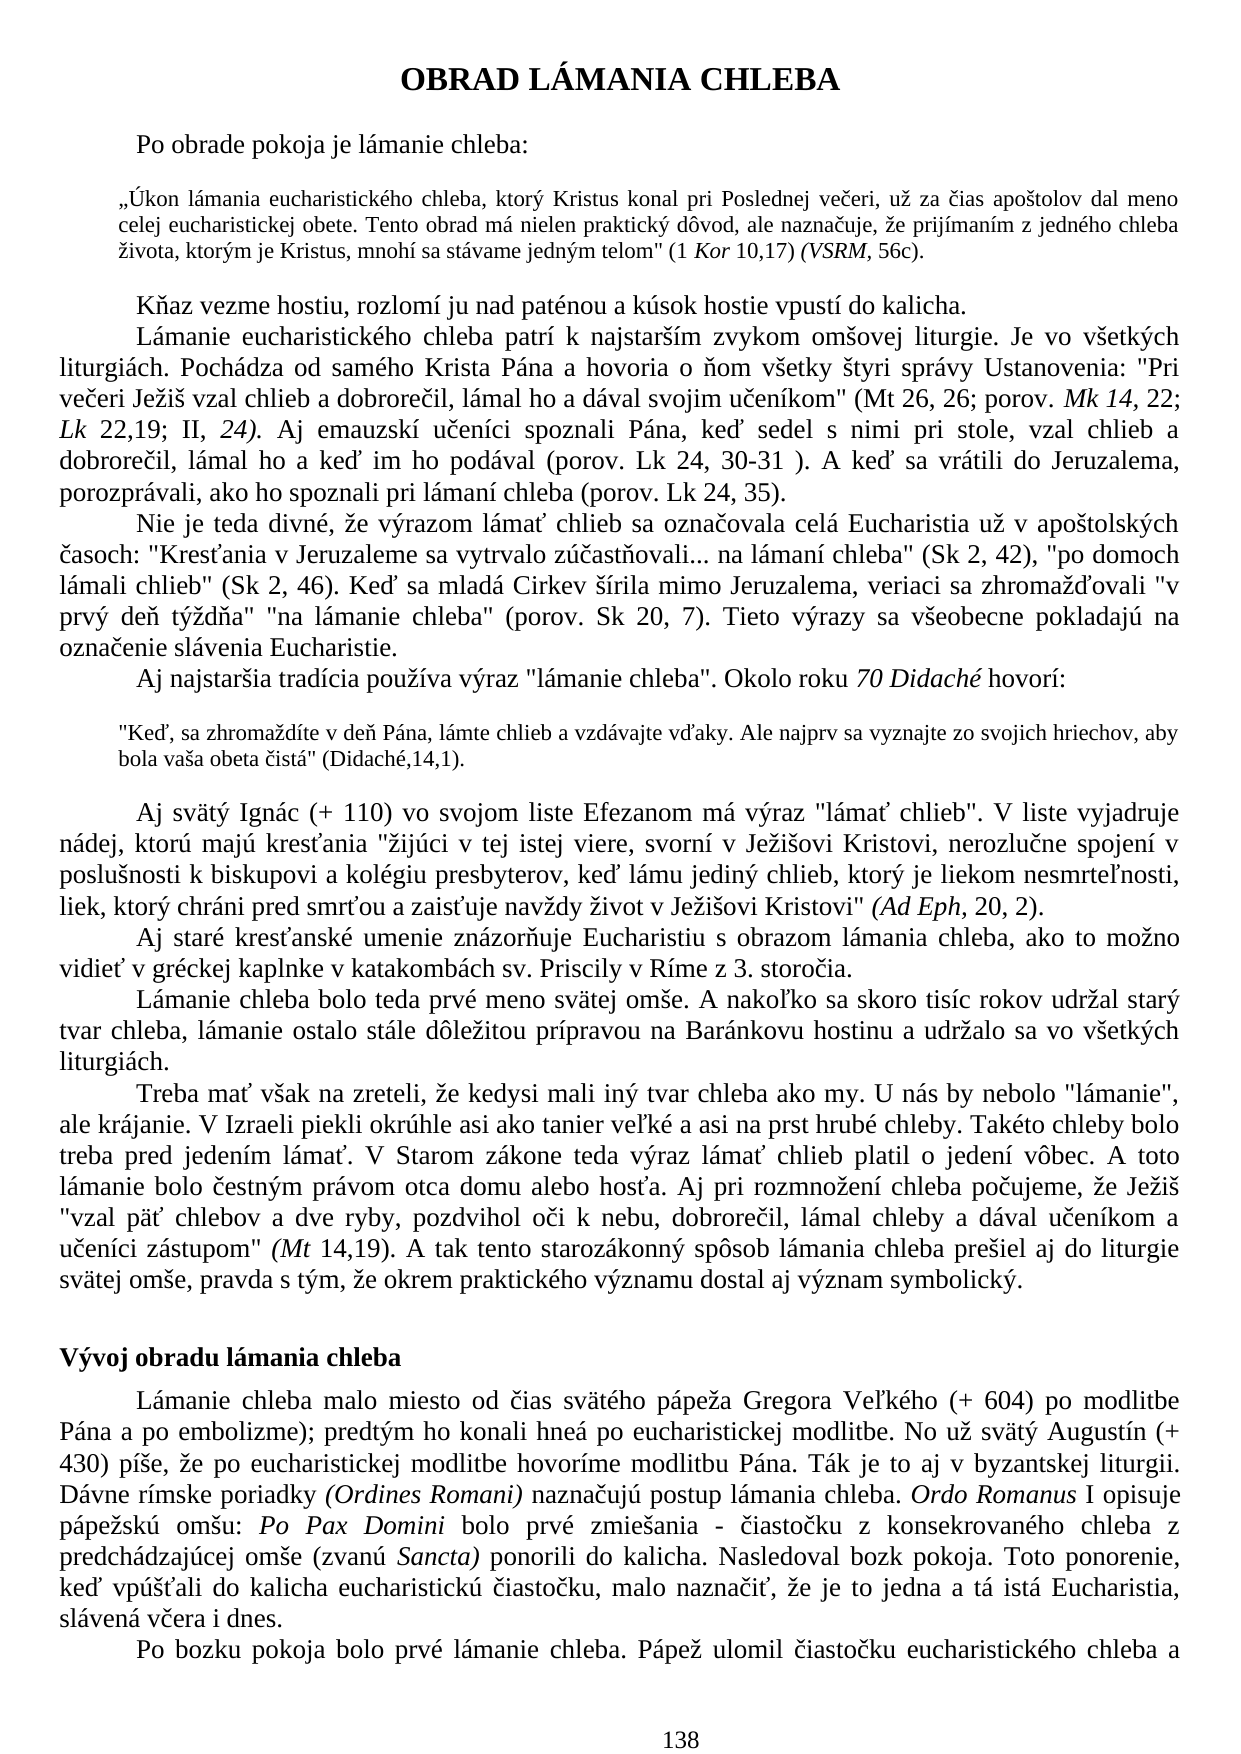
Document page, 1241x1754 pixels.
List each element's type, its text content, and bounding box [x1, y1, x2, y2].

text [59, 1633, 1181, 1665]
text Aj najstaršia tradícia používa výraz "lámanie chleba". Okolo roku 70 Didaché hovorí: [59, 662, 1181, 694]
text Aj svätý Ignác (+ 110) vo svojom liste Efezanom má výraz "lámať chlieb". V liste vyjadruje nádej, ktorú majú kresťania "žijúci v tej istej viere, svorní v Ježišovi Kristovi, nerozlučne spojení v poslušnosti k biskupovi a kolégiu presbyterov, keď lámu jediný chlieb, ktorý je liekom nesmrteľnosti, liek, ktorý chráni pred smrťou a zaisťuje navždy život v Ježišovi Kristovi" (Ad Eph, 20, 2). [59, 796, 1181, 921]
text Aj staré kresťanské umenie znázorňuje Eucharistiu s obrazom lámania chleba, ako to možno vidieť v gréckej kaplnke v katakombách sv. Priscily v Ríme z 3. storočia. [59, 921, 1181, 983]
subtitle Vývoj obradu lámania chleba [59, 1341, 1181, 1372]
subtitle OBRAD LÁMANIA CHLEBA [59, 59, 1181, 97]
text Kňaz vezme hostiu, rozlomí ju nad paténou a kúsok hostie vpustí do kalicha. [59, 289, 1181, 320]
text Treba mať však na zreteli, že kedysi mali iný tvar chleba ako my. U nás by nebolo "lámanie", ale krájanie. V Izraeli piekli okrúhle asi ako tanier veľké a asi na prst hrubé chleby. Takéto chleby bolo treba pred jedením lámať. V Starom zákone teda výraz lámať chlieb platil o jedení vôbec. A toto lámanie bolo čestným právom otca domu alebo hosťa. Aj pri rozmnožení chleba počujeme, že Ježiš "vzal päť chlebov a dve ryby, pozdvihol oči k nebu, dobrorečil, lámal chleby a dával učeníkom a učeníci zástupom" (Mt 14,19). A tak tento starozákonný spôsob lámania chleba prešiel aj do liturgie svätej omše, pravda s tým, že okrem praktického významu dostal aj význam symbolický. [59, 1077, 1181, 1295]
text Nie je teda divné, že výrazom lámať chlieb sa označovala celá Eucharistia už v apoštolských časoch: "Kresťania v Jeruzaleme sa vytrvalo zúčastňovali... na lámaní chleba" (Sk 2, 42), "po domoch lámali chlieb" (Sk 2, 46). Keď sa mladá Cirkev šírila mimo Jeruzalema, veriaci sa zhromažďovali "v prvý deň týždňa" "na lámanie chleba" (porov. Sk 20, 7). Tieto výrazy sa všeobecne pokladajú na označenie slávenia Eucharistie. [59, 507, 1181, 662]
text Lámanie eucharistického chleba patrí k najstarším zvykom omšovej liturgie. Je vo všetkých liturgiách. Pochádza od samého Krista Pána a hovoria o ňom všetky štyri správy Ustanovenia: "Pri večeri Ježiš vzal chlieb a dobrorečil, lámal ho a dával svojim učeníkom" (Mt 26, 26; porov. Mk 14, 22; Lk 22,19; II, 24). Aj emauzskí učeníci spoznali Pána, keď sedel s nimi pri stole, vzal chlieb a dobrorečil, lámal ho a keď im ho podával (porov. Lk 24, 30-31 ). A keď sa vrátili do Jeruzalema, porozprávali, ako ho spoznali pri lámaní chleba (porov. Lk 24, 35). [59, 320, 1181, 507]
text Lámanie chleba bolo teda prvé meno svätej omše. A nakoľko sa skoro tisíc rokov udržal starý tvar chleba, lámanie ostalo stále dôležitou prípravou na Baránkovu hostinu a udržalo sa vo všetkých liturgiách. [59, 983, 1181, 1077]
text "Keď, sa zhromaždíte v deň Pána, lámte chlieb a vzdávajte vďaky. Ale najprv sa vyznajte zo svojich hriechov, aby bola vaša obeta čistá" (Didaché,14,1). [118, 719, 1181, 771]
text Lámanie chleba malo miesto od čias svätého pápeža Gregora Veľkého (+ 604) po modlitbe Pána a po embolizme); predtým ho konali hneá po eucharistickej modlitbe. No už svätý Augustín (+ 430) píše, že po eucharistickej modlitbe hovoríme modlitbu Pána. Ták je to aj v byzantskej liturgii. Dávne rímske poriadky (Ordines Romani) naznačujú postup lámania chleba. Ordo Romanus I opisuje pápežskú omšu: Po Pax Domini bolo prvé zmiešania - čiastočku z konsekrovaného chleba z predchádzajúcej omše (zvanú Sancta) ponorili do kalicha. Nasledoval bozk pokoja. Toto ponorenie, keď vpúšťali do kalicha eucharistickú čiastočku, malo naznačiť, že je to jedna a tá istá Eucharistia, slávená včera i dnes. [59, 1384, 1181, 1633]
text Po obrade pokoja je lámanie chleba: [59, 128, 1181, 160]
text „Úkon lámania eucharistického chleba, ktorý Kristus konal pri Poslednej večeri, už za čias apoštolov dal meno celej eucharistickej obete. Tento obrad má nielen praktický dôvod, ale naznačuje, že prijímaním z jedného chleba života, ktorým je Kristus, mnohí sa stávame jedným telom" (1 Kor 10,17) (VSRM, 56c). [118, 185, 1181, 264]
